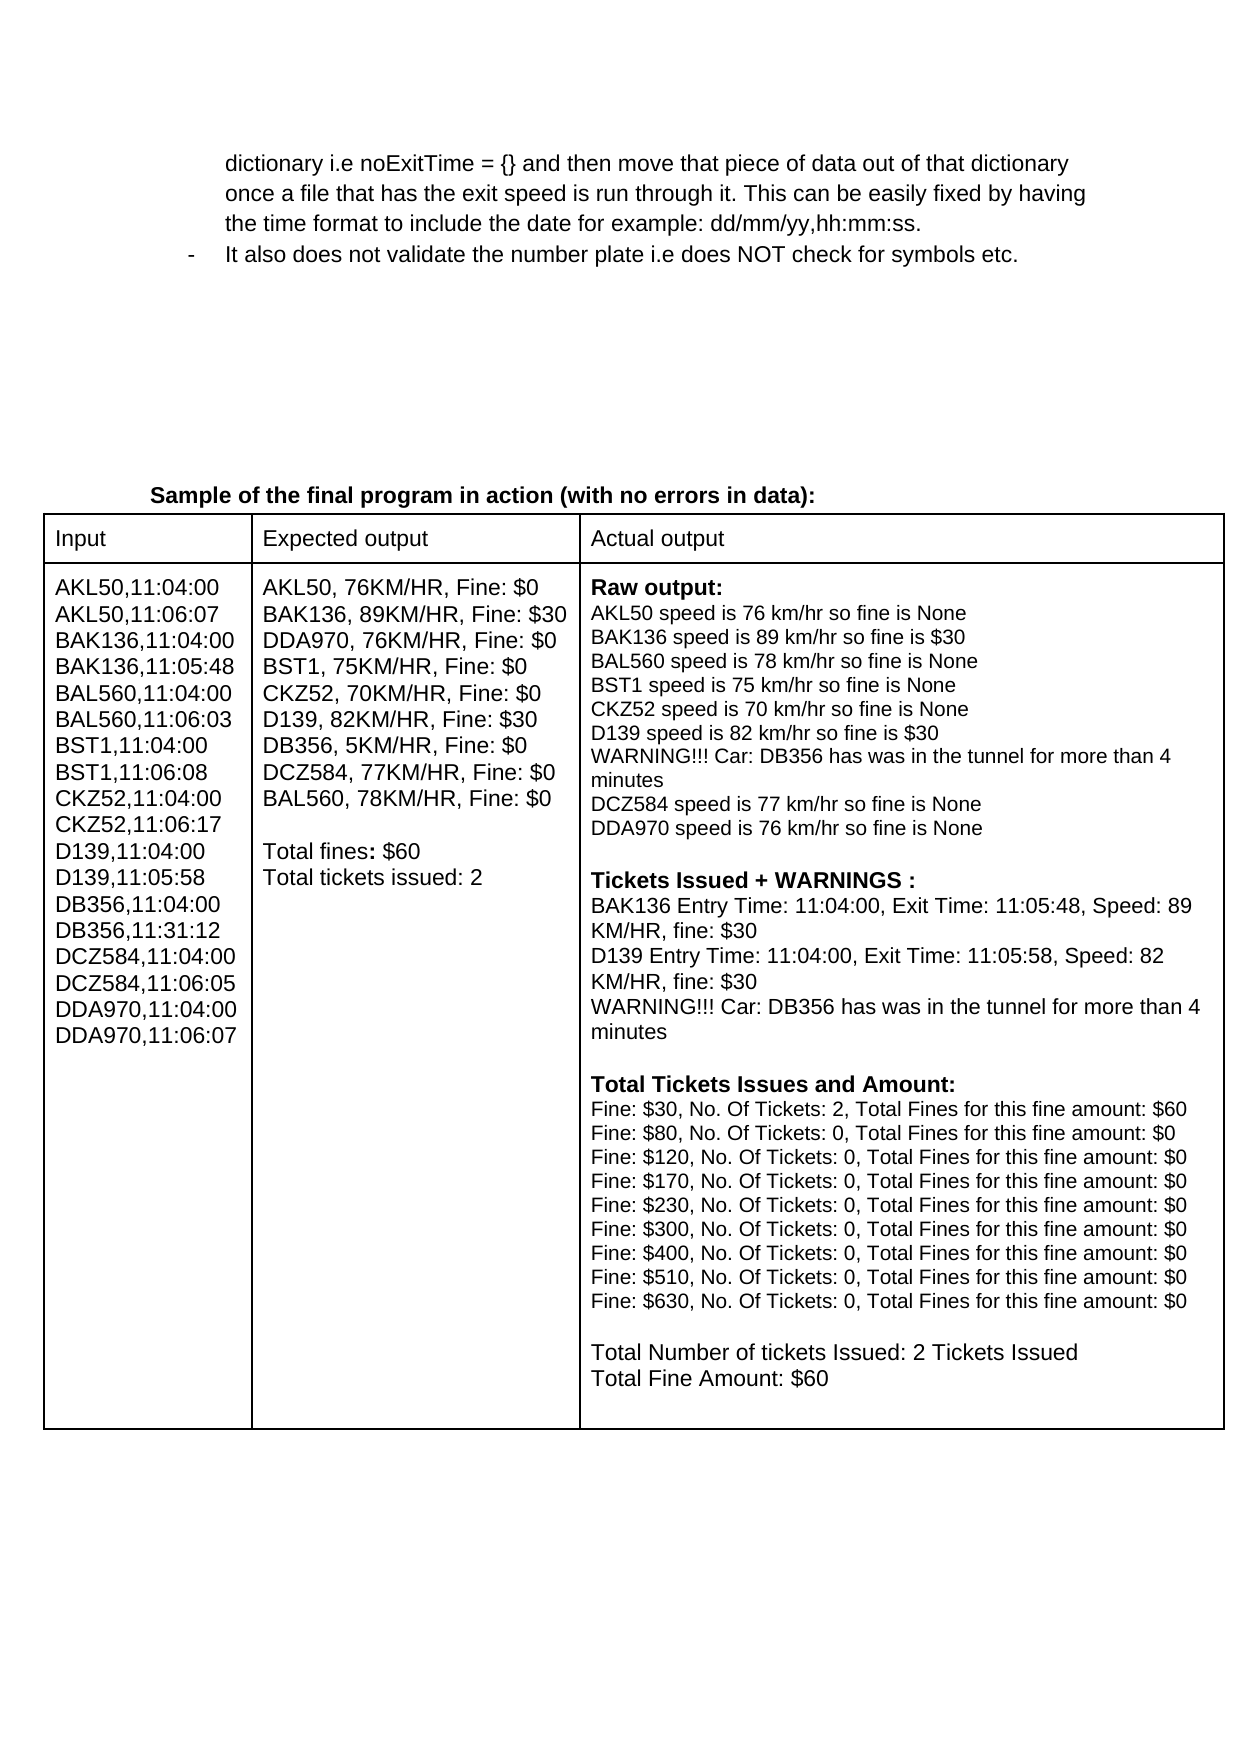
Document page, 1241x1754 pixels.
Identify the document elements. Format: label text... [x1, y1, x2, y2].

table_cell AKL50, 76KM/HR, Fine: $0 BAK136, 89KM/HR, Fine: $30 DDA970, 76KM/HR, Fine: $0 BST1, 75KM/HR, Fine: $0 CKZ52, 70KM/HR, Fine: $0 D139, 82KM/HR, Fine: $30 DB356, 5KM/HR, Fine: $0 DCZ584, 77KM/HR, Fine: $0 BAL560, 78KM/HR, Fine: $0 Total fines: $60 Total tickets issued: 2 [253, 564, 579, 1428]
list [187, 150, 1090, 237]
table_header Actual output [581, 515, 1223, 562]
table_cell AKL50,11:04:00 AKL50,11:06:07 BAK136,11:04:00 BAK136,11:05:48 BAL560,11:04:00 BAL560,11:06:03 BST1,11:04:00 BST1,11:06:08 CKZ52,11:04:00 CKZ52,11:06:17 D139,11:04:00 D139,11:05:58 DB356,11:04:00 DB356,11:31:12 DCZ584,11:04:00 DCZ584,11:06:05 DDA970,11:04:00 DDA970,11:06:07 [45, 564, 251, 1428]
table_header Input [45, 515, 251, 562]
table_cell Raw output: AKL50 speed is 76 km/hr so fine is None BAK136 speed is 89 km/hr so fine is $30 BAL560 speed is 78 km/hr so fine is None BST1 speed is 75 km/hr so fine is None CKZ52 speed is 70 km/hr so fine is None D139 speed is 82 km/hr so fine is $30 WARNING!!! Car: DB356 has was in the tunnel for more than 4 minutes DCZ584 speed is 77 km/hr so fine is None DDA970 speed is 76 km/hr so fine is None Tickets Issued + WARNINGS : BAK136 Entry Time: 11:04:00, Exit Time: 11:05:48, Speed: 89 KM/HR, fine: $30 D139 Entry Time: 11:04:00, Exit Time: 11:05:58, Speed: 82 KM/HR, fine: $30 WARNING!!! Car: DB356 has was in the tunnel for more than 4 minutes Total Tickets Issues and Amount: Fine: $30, No. Of Tickets: 2, Total Fines for this fine amount: $60 Fine: $80, No. Of Tickets: 0, Total Fines for this fine amount: $0 Fine: $120, No. Of Tickets: 0, Total Fines for this fine amount: $0 Fine: $170, No. Of Tickets: 0, Total Fines for this fine amount: $0 Fine: $230, No. Of Tickets: 0, Total Fines for this fine amount: $0 Fine: $300, No. Of Tickets: 0, Total Fines for this fine amount: $0 Fine: $400, No. Of Tickets: 0, Total Fines for this fine amount: $0 Fine: $510, No. Of Tickets: 0, Total Fines for this fine amount: $0 Fine: $630, No. Of Tickets: 0, Total Fines for this fine amount: $0 Total Number of tickets Issued: 2 Tickets Issued Total Fine Amount: $60 [581, 564, 1223, 1428]
text Sample of the final program in action (with no errors in data): [150, 482, 1090, 509]
table_header Expected output [253, 515, 579, 562]
list It also does not validate the number plate i.e does NOT check for symbols etc. [187, 241, 1090, 267]
